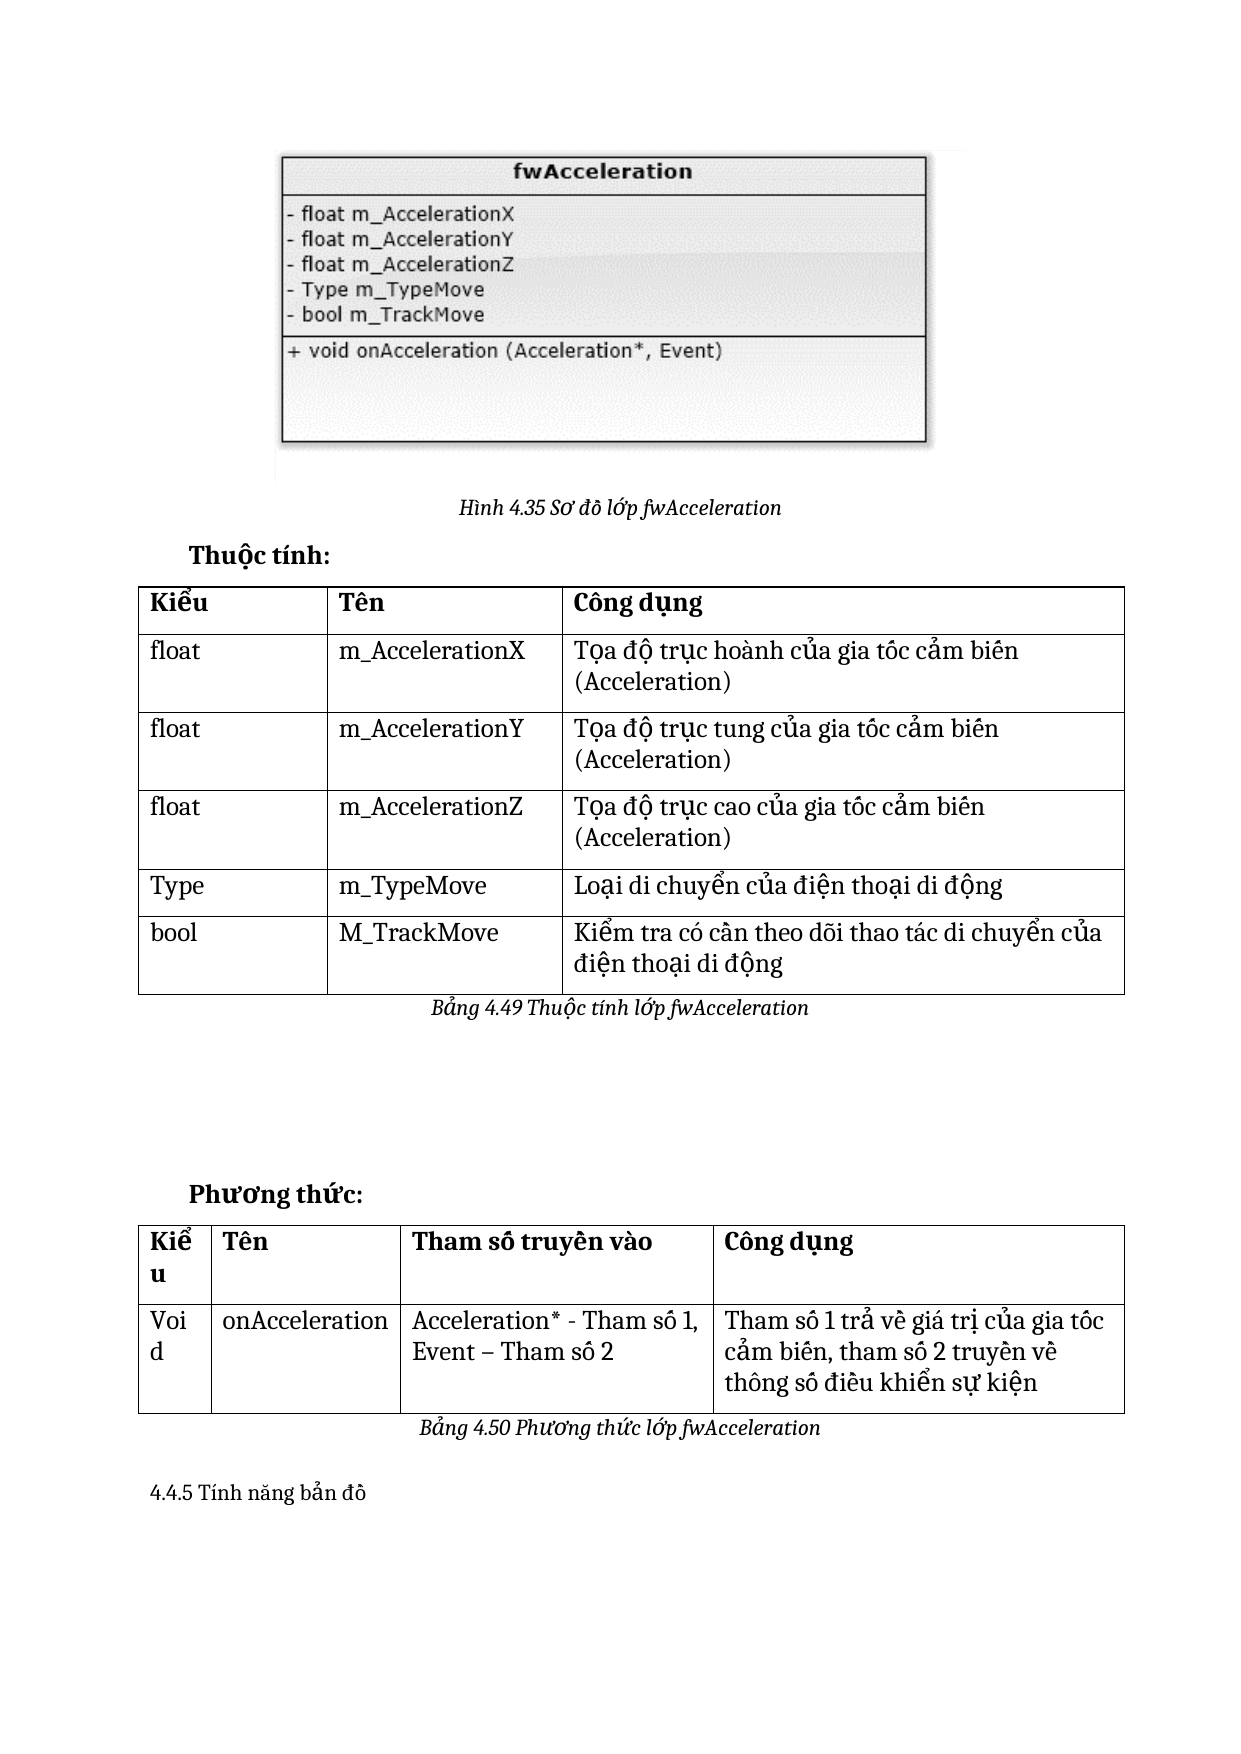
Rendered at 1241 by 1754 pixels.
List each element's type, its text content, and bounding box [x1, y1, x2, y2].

text Phương thức: [150, 1179, 1090, 1210]
table_header Tham số truyền vào [401, 1226, 713, 1304]
text Bảng 4.50 Phương thức lớp fwAcceleration [150, 1414, 1090, 1441]
table_cell Acceleration* - Tham số 1, Event – Tham số 2 [401, 1305, 713, 1413]
table_cell Tọa độ trục cao của gia tốc cảm biến (Acceleration) [563, 791, 1124, 869]
table_cell Loại di chuyển của điện thoại di động [563, 870, 1124, 916]
table_header Kiểu [139, 1226, 211, 1304]
table_cell Tọa độ trục tung của gia tốc cảm biến (Acceleration) [563, 713, 1124, 790]
table_cell float [139, 791, 327, 869]
table_cell onAcceleration [212, 1305, 400, 1413]
text Thuộc tính: [150, 540, 1090, 571]
table_cell m_TypeMove [328, 870, 562, 916]
text Bảng 4.49 Thuộc tính lớp fwAcceleration [150, 995, 1090, 1022]
text 4.4.5 Tính năng bản đồ [150, 1479, 1090, 1506]
table_cell m_AccelerationX [328, 635, 562, 712]
table_cell Tham số 1 trả về giá trị của gia tốc cảm biến, tham số 2 truyền về thông số điều khiển sự kiện [714, 1305, 1124, 1413]
picture [274, 150, 966, 482]
table_cell m_AccelerationY [328, 713, 562, 790]
table_cell M_TrackMove [328, 917, 562, 994]
table_cell Type [139, 870, 327, 916]
table_header Kiểu [139, 588, 327, 634]
table_header Tên [328, 588, 562, 634]
table_cell bool [139, 917, 327, 994]
table_header Công dụng [714, 1226, 1124, 1304]
table_cell float [139, 635, 327, 712]
text Hình 4.35 Sơ đồ lớp fwAcceleration [150, 495, 1090, 522]
table_cell Void [139, 1305, 211, 1413]
table_cell Tọa độ trục hoành của gia tốc cảm biến (Acceleration) [563, 635, 1124, 712]
table_cell Kiểm tra có cần theo dõi thao tác di chuyển của điện thoại di động [563, 917, 1124, 994]
table_header Công dụng [563, 588, 1124, 634]
table_cell m_AccelerationZ [328, 791, 562, 869]
table_header Tên [212, 1226, 400, 1304]
table_cell float [139, 713, 327, 790]
